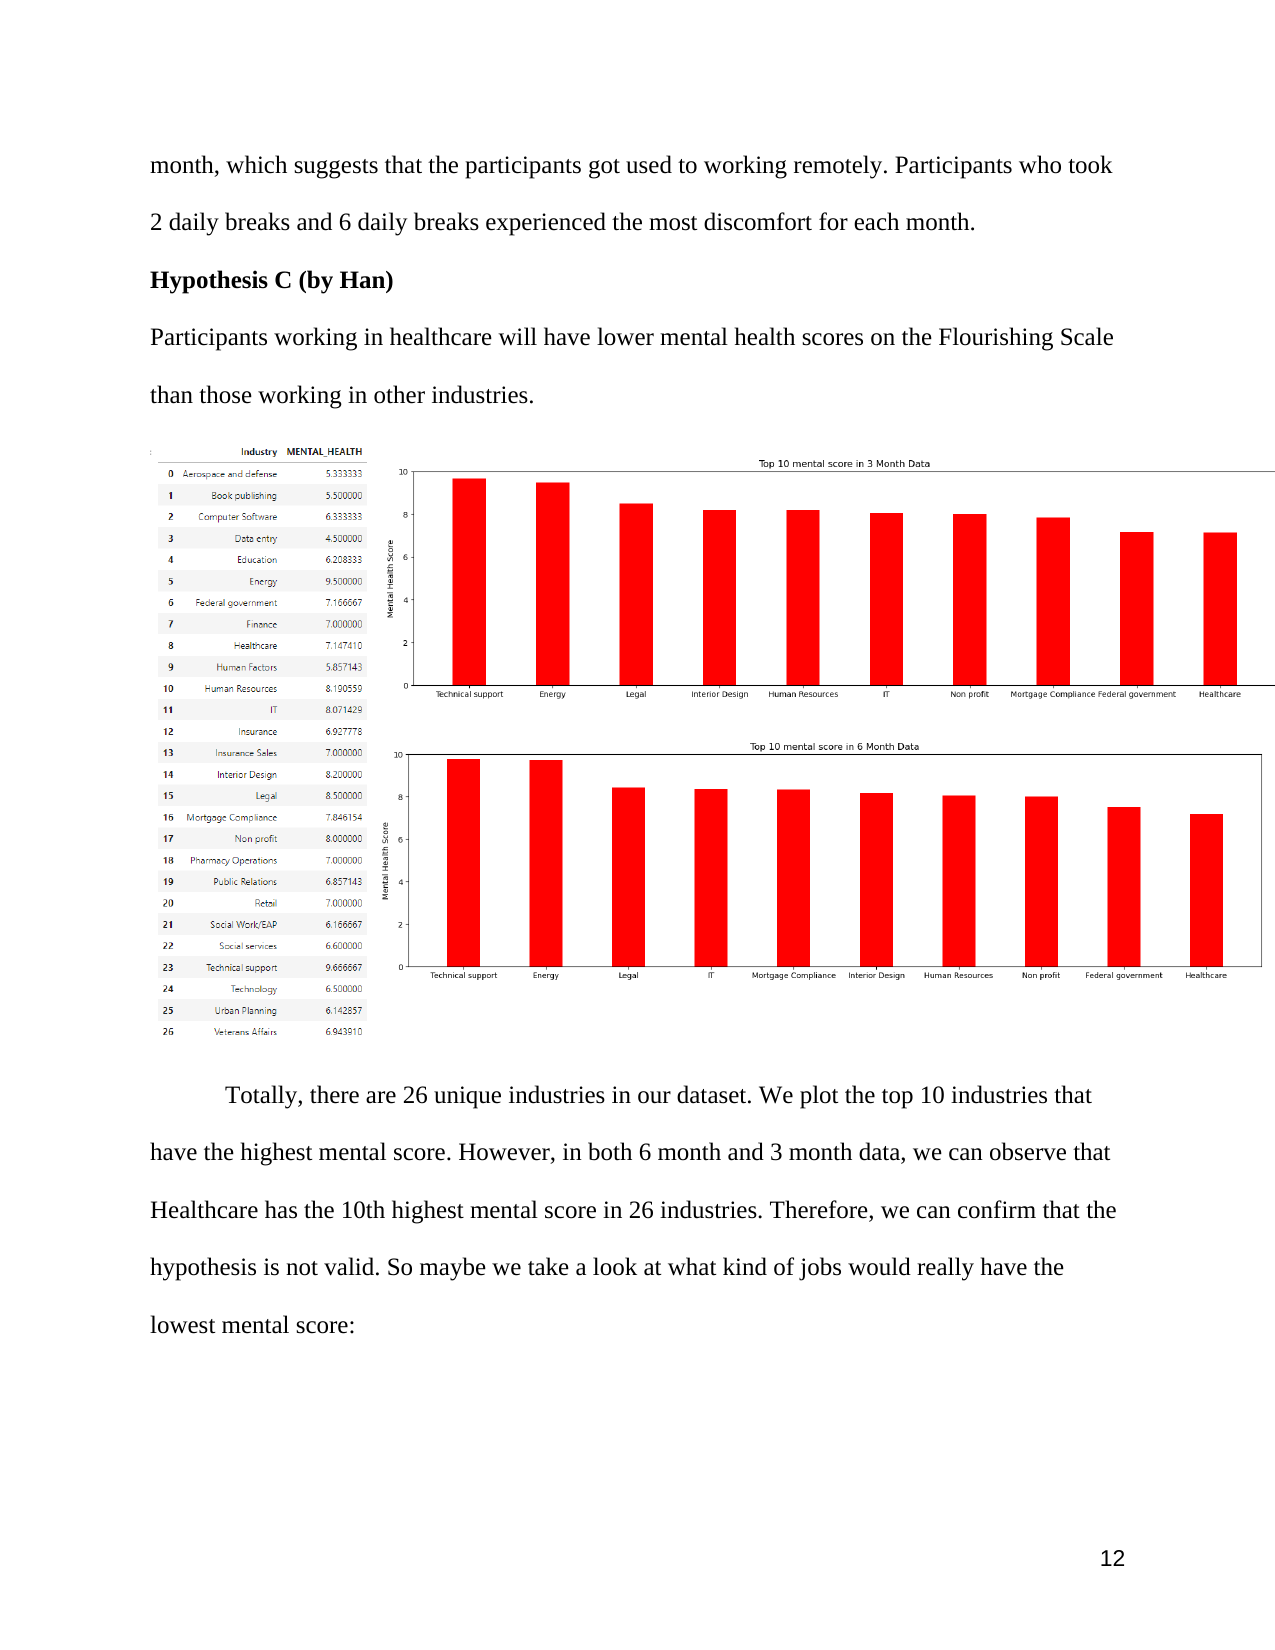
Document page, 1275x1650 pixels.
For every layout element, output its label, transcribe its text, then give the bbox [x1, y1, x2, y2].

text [150, 150, 1125, 236]
text Totally, there are 26 unique industries in our dataset. We plot the top 10 industries that have the highest mental score. However, in both 6 month and 3 month data, we can observe that Healthcare has the 10th highest mental score in 26 industries. Therefore, we can confirm that the hypothesis is not valid. So maybe we take a look at what kind of jobs would really have the lowest mental score: [150, 1080, 1125, 1339]
picture [150, 437, 1275, 1054]
text Hypothesis C (by Han) [150, 265, 1125, 294]
text Participants working in healthcare will have lower mental health scores on the Flourishing Scale than those working in other industries. [150, 322, 1125, 409]
